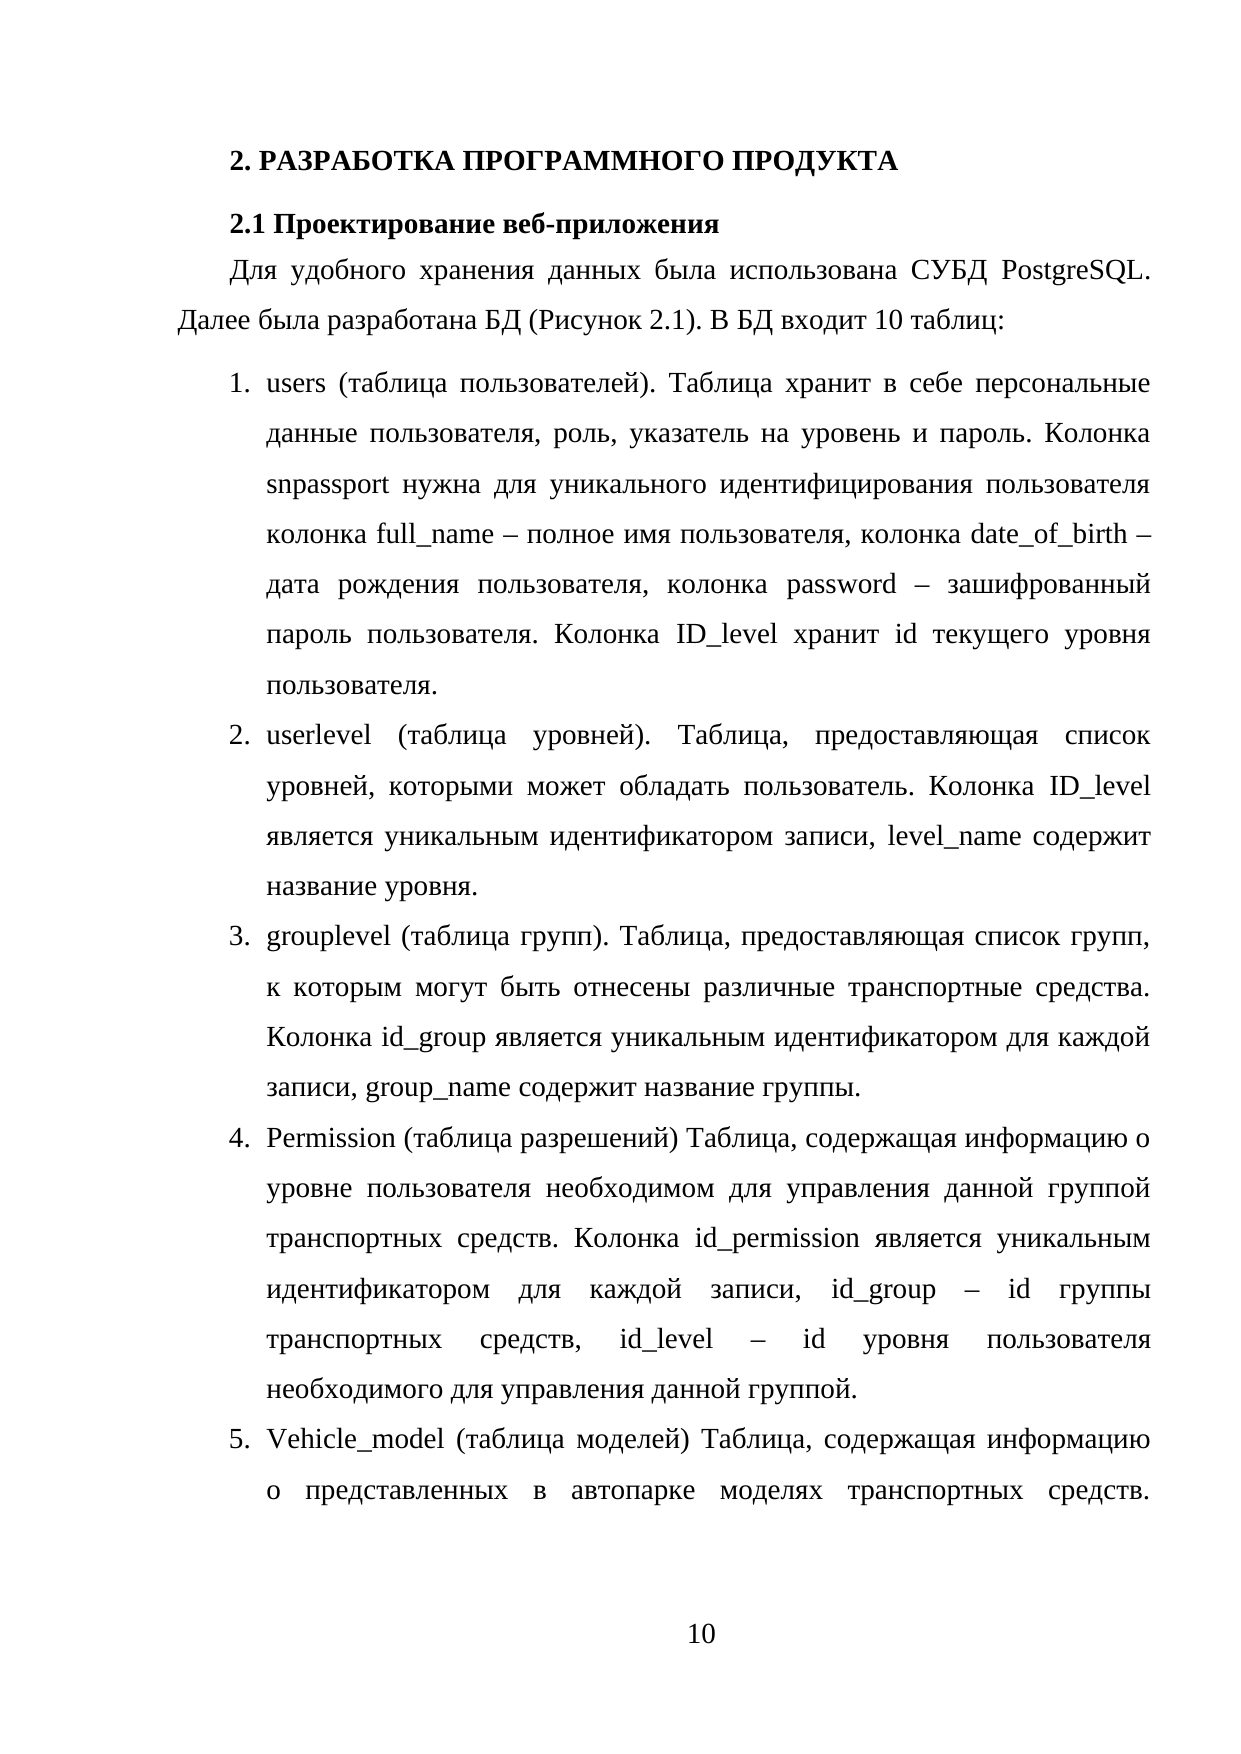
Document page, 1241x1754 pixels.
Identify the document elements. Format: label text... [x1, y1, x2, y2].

list Permission (таблица разрешений) Таблица, содержащая информацию о уровне пользователя необходимом для управления данной группой транспортных средств. Колонка id_permission является уникальным идентификатором для каждой записи, id_group – id группы транспортных средств, id_level – id уровня пользователя необходимого для управления данной группой. [229, 1120, 1151, 1405]
list userlevel (таблица уровней). Таблица, предоставляющая список уровней, которыми может обладать пользователь. Колонка ID_level является уникальным идентификатором записи, level_name содержит название уровня. [229, 717, 1151, 902]
text Для удобного хранения данных была использована СУБД PostgreSQL. Далее была разработана БД (Рисунок 2.1). В БД входит 10 таблиц: [177, 252, 1151, 336]
subtitle 2. РАЗРАБОТКА ПРОГРАММНОГО ПРОДУКТА [177, 143, 1152, 177]
list grouplevel (таблица групп). Таблица, предоставляющая список групп, к которым могут быть отнесены различные транспортные средства. Колонка id_group является уникальным идентификатором для каждой записи, group_name содержит название группы. [229, 918, 1151, 1103]
list users (таблица пользователей). Таблица хранит в себе персональные данные пользователя, роль, указатель на уровень и пароль. Колонка snpassport нужна для уникального идентифицирования пользователя колонка full_name – полное имя пользователя, колонка date_of_birth – дата рождения пользователя, колонка password – зашифрованный пароль пользователя. Колонка ID_level хранит id текущего уровня пользователя. [229, 365, 1151, 701]
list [229, 1422, 1151, 1506]
subtitle 2.1 Проектирование веб-приложения [177, 206, 1152, 239]
